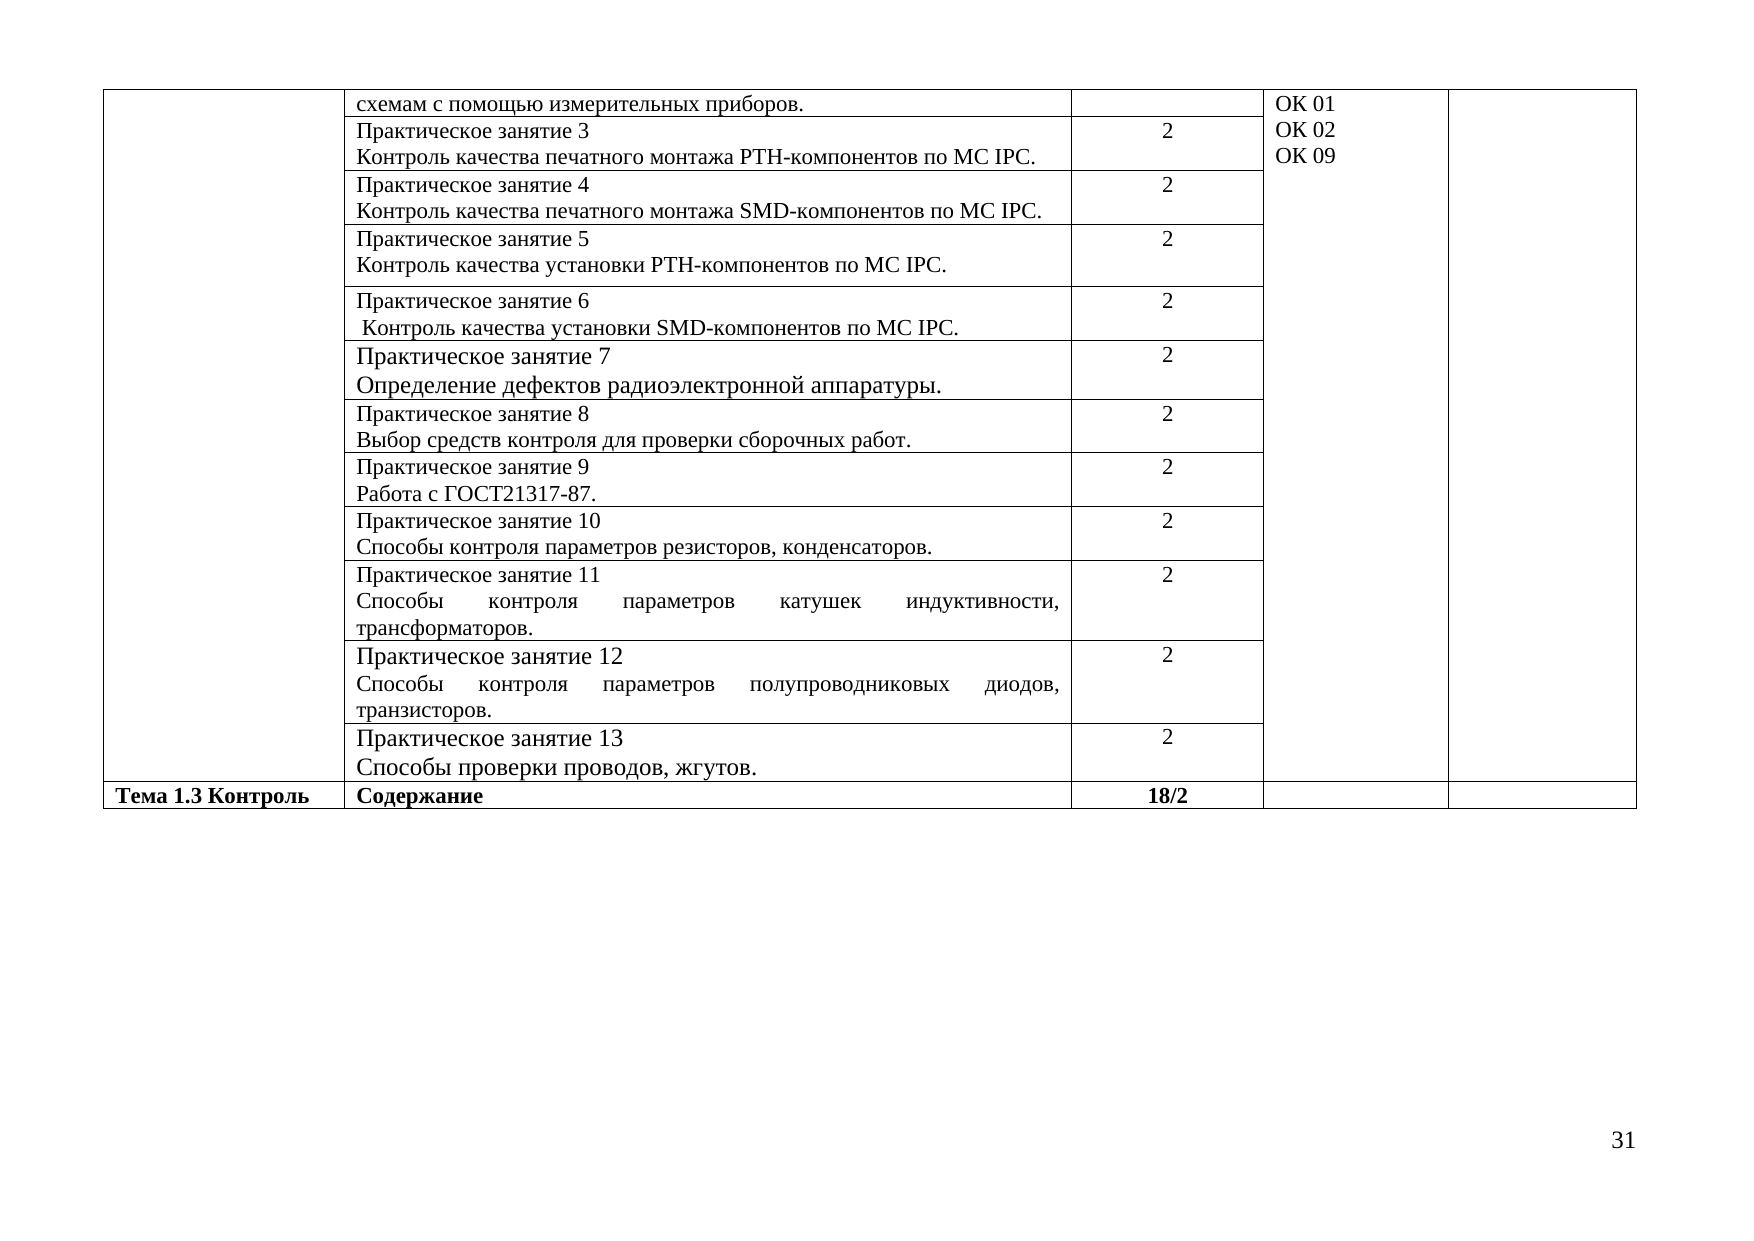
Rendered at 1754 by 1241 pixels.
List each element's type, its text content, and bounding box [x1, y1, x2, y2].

table_cell 2 [1072, 507, 1263, 560]
table_cell 2 [1072, 400, 1263, 452]
table_cell Практическое занятие 10 Способы контроля параметров резисторов, конденсаторов. [345, 507, 1071, 560]
table_cell 2 [1072, 117, 1263, 170]
table_cell 2 [1072, 90, 1263, 116]
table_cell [345, 90, 1071, 116]
table_cell Практическое занятие 8 Выбор средств контроля для проверки сборочных работ. [345, 400, 1071, 452]
table_cell Практическое занятие 9 Работа с ГОСТ21317-87. [345, 453, 1071, 506]
table_cell [1264, 782, 1448, 808]
table_cell 2 [1072, 724, 1263, 781]
table_cell Практическое занятие 12 Способы контроля параметров полупроводниковых диодов, транзисторов. [345, 641, 1071, 722]
table_cell 2 [1072, 641, 1263, 722]
table_cell Практическое занятие 7 Определение дефектов радиоэлектронной аппаратуры. [345, 341, 1071, 398]
table_cell Практическое занятие 6 Контроль качества установки SMD-компонентов по МС IPC. [345, 287, 1071, 340]
table_cell Практическое занятие 3 Контроль качества печатного монтажа PTH-компонентов по МС IPC. [345, 117, 1071, 170]
table_cell Содержание [345, 782, 1071, 808]
table_cell 2 [1072, 341, 1263, 398]
table_cell 18/2 [1072, 782, 1263, 808]
table_cell Практическое занятие 11 Способы контроля параметров катушек индуктивности, трансформаторов. [345, 561, 1071, 640]
table_cell Практическое занятие 13 Способы проверки проводов, жгутов. [345, 724, 1071, 781]
table_cell 2 [1072, 171, 1263, 223]
table_cell Практическое занятие 4 Контроль качества печатного монтажа SMD-компонентов по МС IPC. [345, 171, 1071, 223]
table_cell 2 [1072, 561, 1263, 640]
table_cell [1449, 782, 1636, 808]
table_cell 2 [1072, 225, 1263, 286]
table_cell Практическое занятие 5 Контроль качества установки PTH-компонентов по МС IPC. [345, 225, 1071, 286]
table_cell 2 [1072, 287, 1263, 340]
table_cell 2 [1072, 453, 1263, 506]
